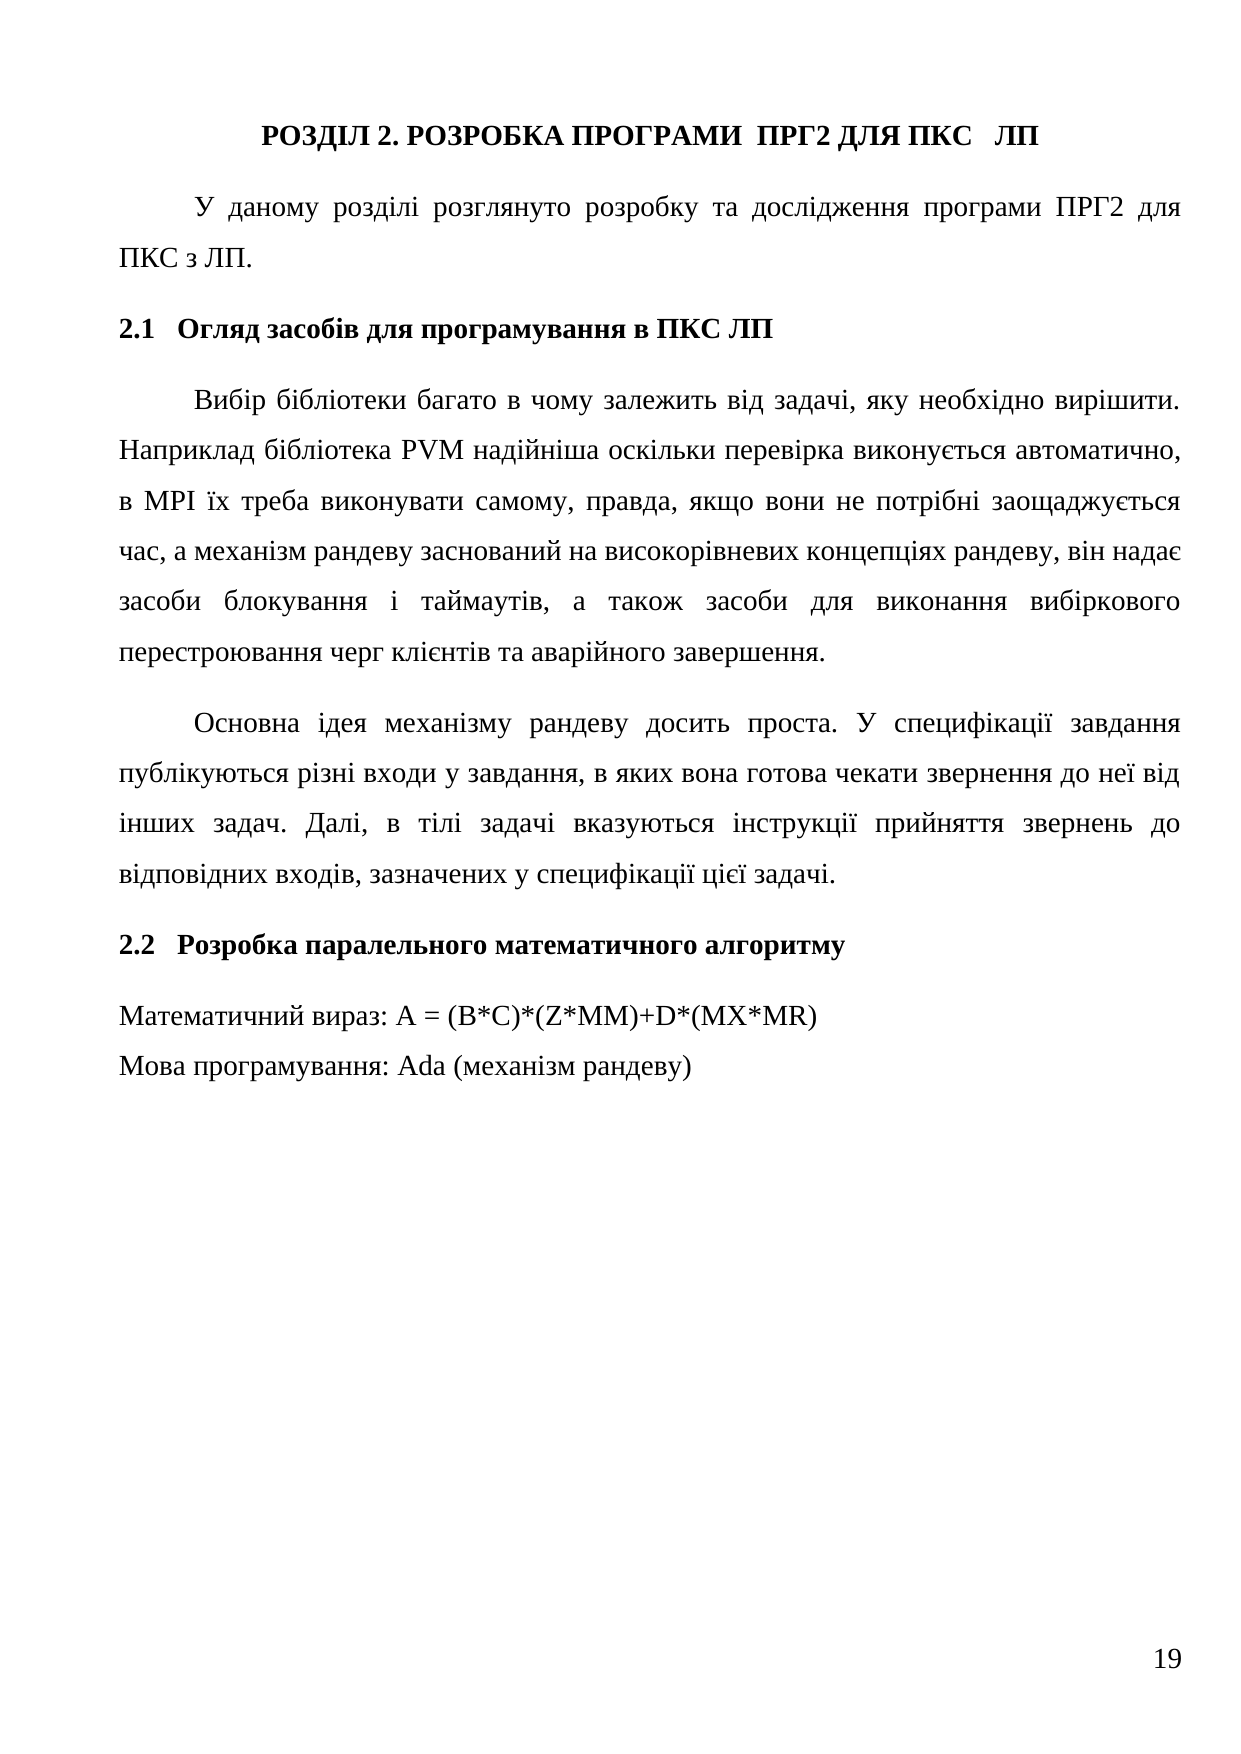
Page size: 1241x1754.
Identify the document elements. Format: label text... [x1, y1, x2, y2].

text У даному розділі розглянуто розробку та дослідження програми ПРГ2 для ПКС з ЛП. [118, 189, 1182, 273]
text Вибір бібліотеки багато в чому залежить від задачі, яку необхідно вирішити. Наприклад бібліотека PVM надійніша оскільки перевірка виконується автоматично, в MPI їх треба виконувати самому, правда, якщо вони не потрібні заощаджується час, а механізм рандеву заснований на високорівневих концепціях рандеву, він надає засоби блокування і таймаутів, а також засоби для виконання вибіркового перестроювання черг клієнтів та аварійного завершення. [118, 382, 1182, 667]
text РОЗДІЛ 2. РОЗРОБКА ПРОГРАМИ ПРГ2 ДЛЯ ПКС ЛП [118, 118, 1182, 152]
text 2.1 Огляд засобів для програмування в ПКС ЛП [118, 311, 1182, 344]
text 2.2 Розробка паралельного математичного алгоритму [118, 927, 1182, 961]
text Основна ідея механізму рандеву досить проста. У специфікації завдання публікуються різні входи у завдання, в яких вона готова чекати звернення до неї від інших задач. Далі, в тілі задачі вказуються інструкції прийняття звернень до відповідних входів, зазначених у специфікації цієї задачі. [118, 705, 1182, 889]
text Математичний вираз: A = (B*C)*(Z*MM)+D*(MX*MR) [118, 998, 1182, 1032]
text Мова програмування: Ada (механізм рандеву) [118, 1048, 1182, 1082]
